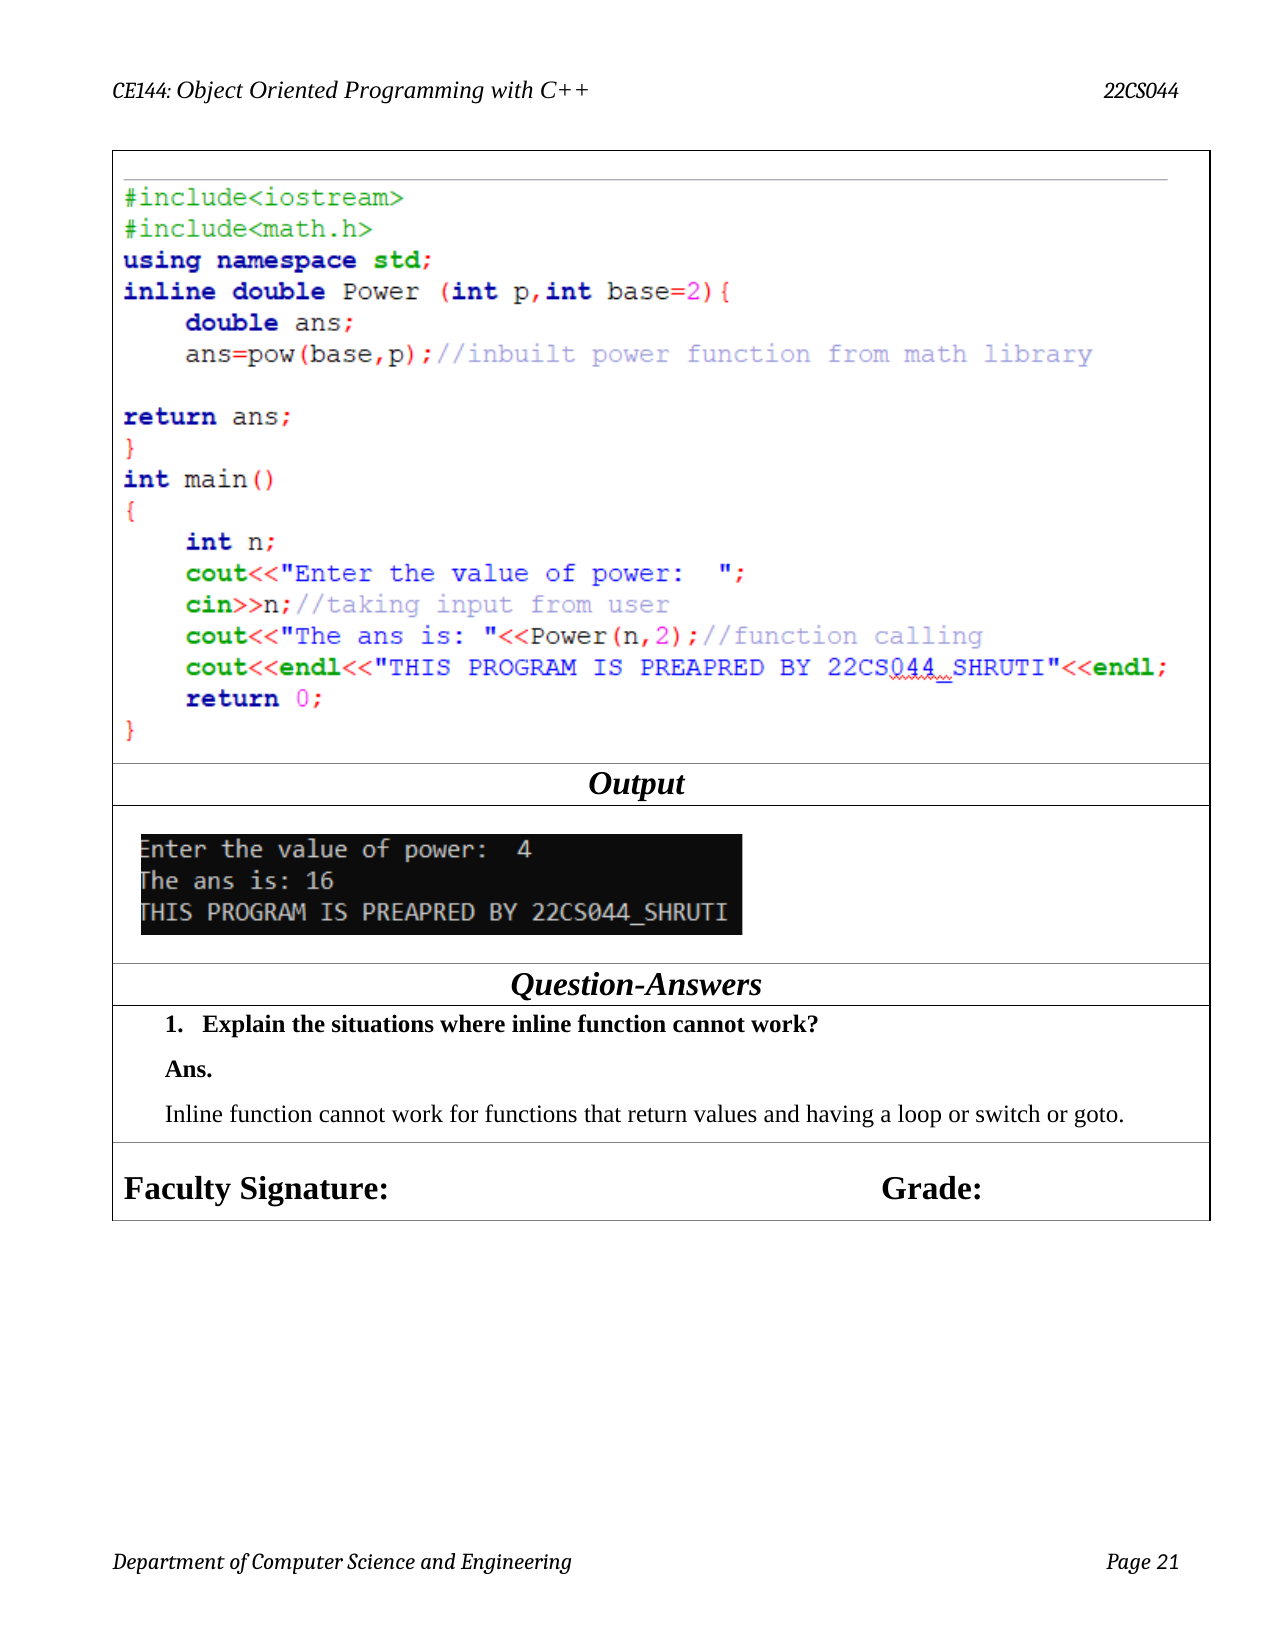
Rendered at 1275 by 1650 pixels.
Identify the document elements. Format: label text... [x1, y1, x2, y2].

table_cell Faculty Signature: Grade: [113, 1143, 1209, 1220]
picture [123, 179, 1168, 749]
table_cell Question-Answers [113, 964, 1209, 1005]
table_cell Explain the situations where inline function cannot work? Ans. Inline function cannot work for functions that return values and having a loop or switch or goto. [113, 1006, 1209, 1142]
table_cell [113, 806, 1209, 963]
picture [141, 834, 743, 935]
table_cell Output [113, 764, 1209, 805]
table_cell [113, 151, 1209, 762]
